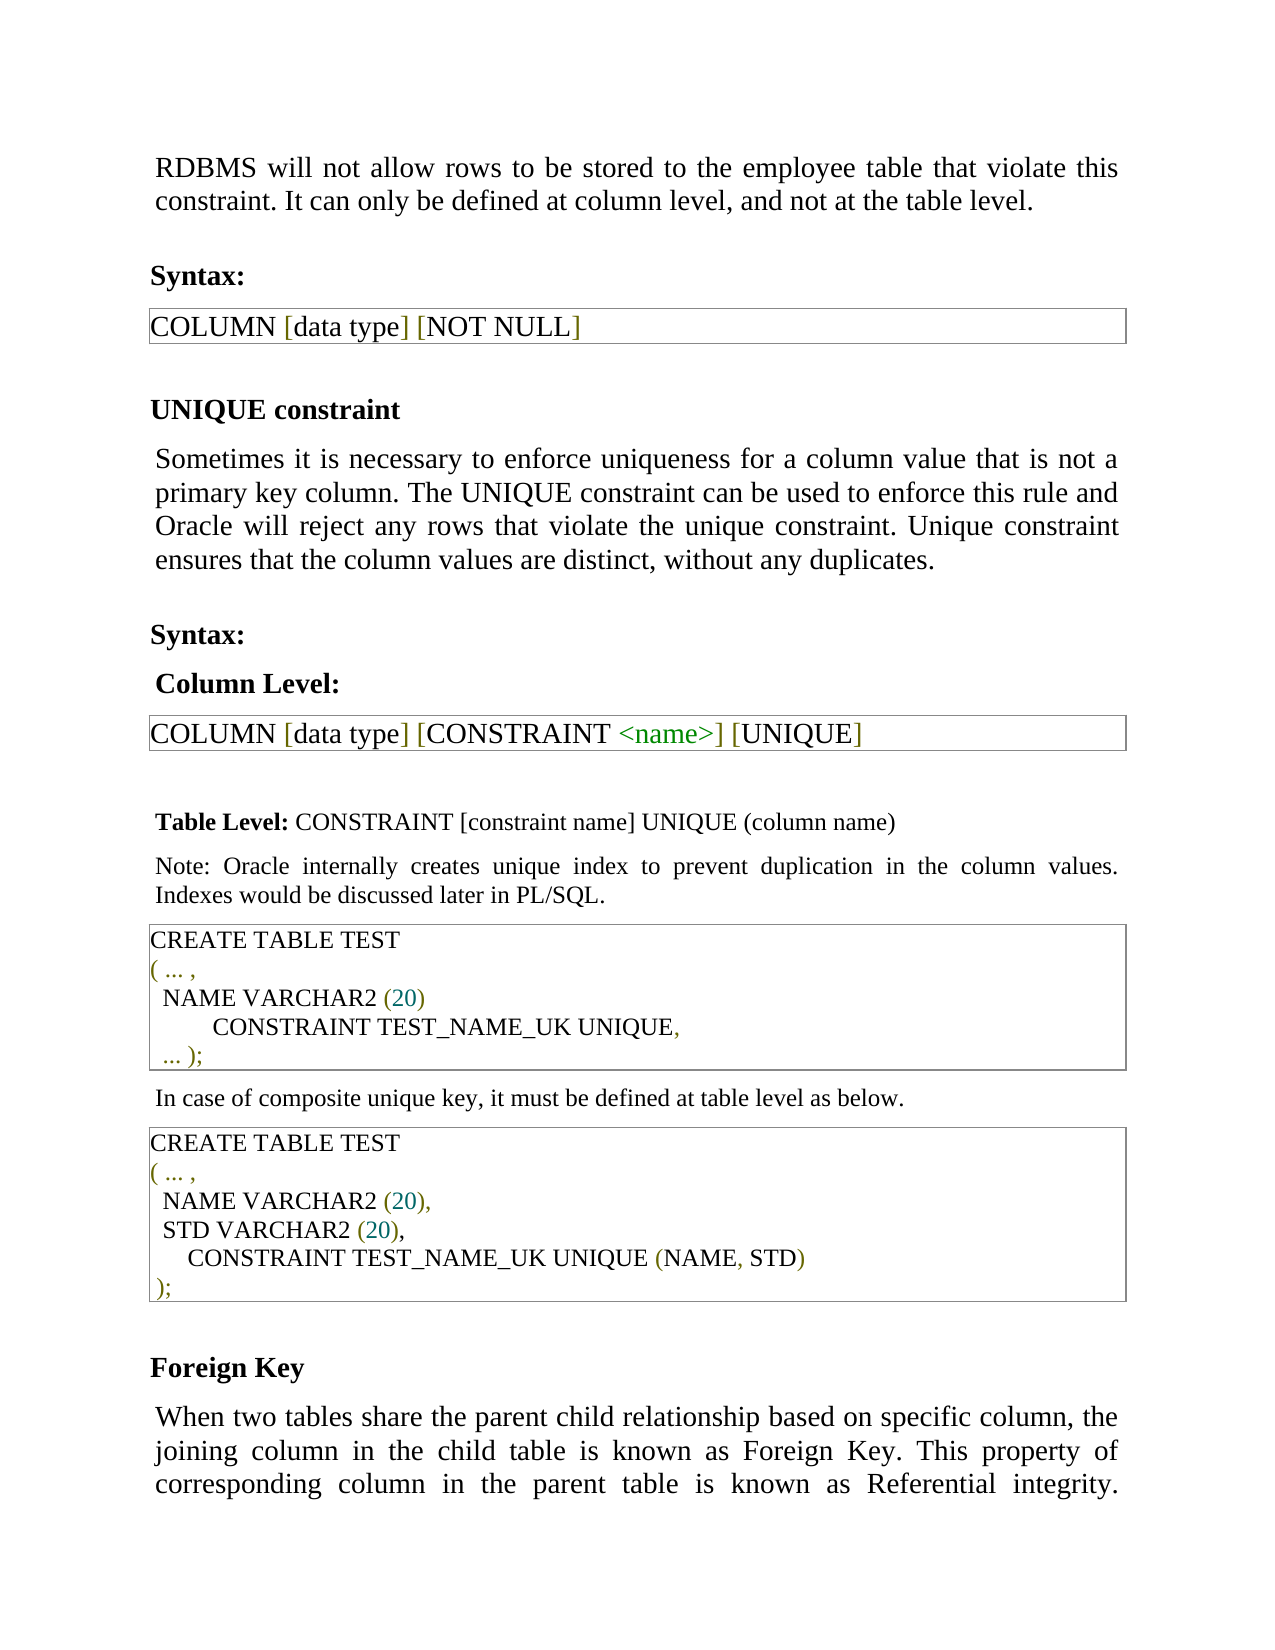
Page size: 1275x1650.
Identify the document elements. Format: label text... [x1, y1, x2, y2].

subtitle UNIQUE constraint [150, 376, 1125, 426]
text ( ... , [150, 1157, 1125, 1186]
text CONSTRAINT TEST_NAME_UK UNIQUE (NAME, STD) [150, 1243, 1125, 1271]
text COLUMN [data type] [NOT NULL] [150, 309, 1125, 343]
text Column Level: [155, 666, 1120, 699]
subtitle Foreign Key [150, 1334, 1125, 1384]
text Table Level: CONSTRAINT [constraint name] UNIQUE (column name) [155, 807, 1120, 836]
text COLUMN [data type] [CONSTRAINT <name>] [UNIQUE] [150, 716, 1125, 750]
text CREATE TABLE TEST [150, 925, 1125, 954]
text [155, 150, 1120, 217]
text Sometimes it is necessary to enforce uniqueness for a column value that is not a primary key column. The UNIQUE constraint can be used to enforce this rule and Oracle will reject any rows that violate the unique constraint. Unique constraint ensures that the column values are distinct, without any duplicates. [155, 441, 1120, 575]
subtitle Syntax: [150, 607, 1125, 650]
text Note: Oracle internally creates unique index to prevent duplication in the column values. Indexes would be discussed later in PL/SQL. [155, 851, 1120, 909]
text NAME VARCHAR2 (20) [150, 983, 1125, 1012]
text CREATE TABLE TEST [150, 1128, 1125, 1157]
text ( ... , [150, 954, 1125, 983]
text CONSTRAINT TEST_NAME_UK UNIQUE, [150, 1012, 1125, 1039]
text In case of composite unique key, it must be defined at table level as below. [155, 1083, 1120, 1112]
subtitle Syntax: [150, 248, 1125, 292]
text NAME VARCHAR2 (20), [150, 1186, 1125, 1215]
text STD VARCHAR2 (20), [150, 1215, 1125, 1243]
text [155, 1399, 1120, 1500]
text ... ); [150, 1039, 1125, 1069]
text ); [150, 1271, 1125, 1301]
